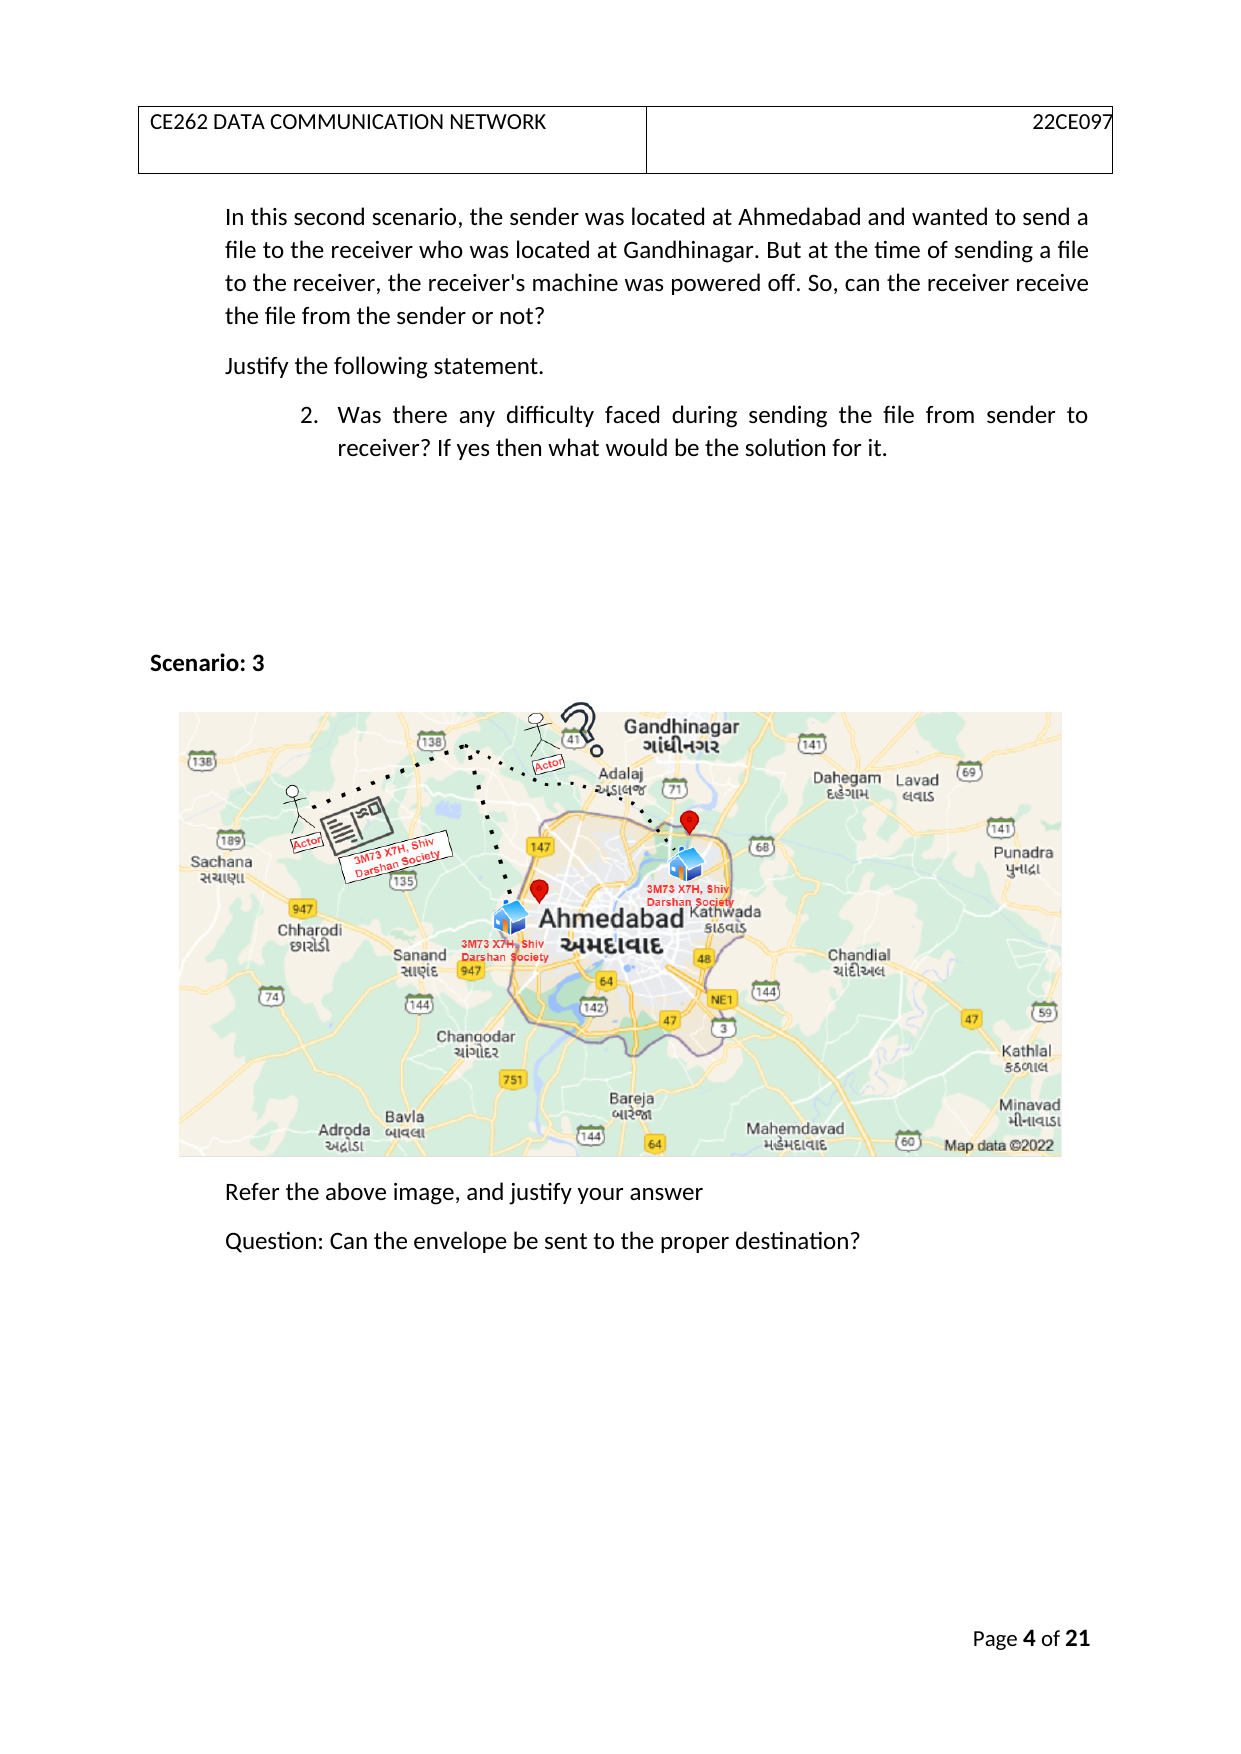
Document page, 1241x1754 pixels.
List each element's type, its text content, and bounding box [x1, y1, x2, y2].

text Question: Can the envelope be sent to the proper destination? [150, 1225, 1090, 1256]
picture [178, 696, 1062, 1157]
text Refer the above image, and justify your answer [150, 1176, 1090, 1206]
list Was there any difficulty faced during sending the file from sender to receiver? If yes then what would be the solution for it. [300, 399, 1090, 463]
text In this second scenario, the sender was located at Ahmedabad and wanted to send a file to the receiver who was located at Gandhinagar. But at the time of sending a file to the receiver, the receiver's machine was powered off. So, can the receiver receive the file from the sender or not? [225, 202, 1090, 331]
text Scenario: 3 [150, 647, 1090, 678]
text Justify the following statement. [150, 350, 1090, 380]
